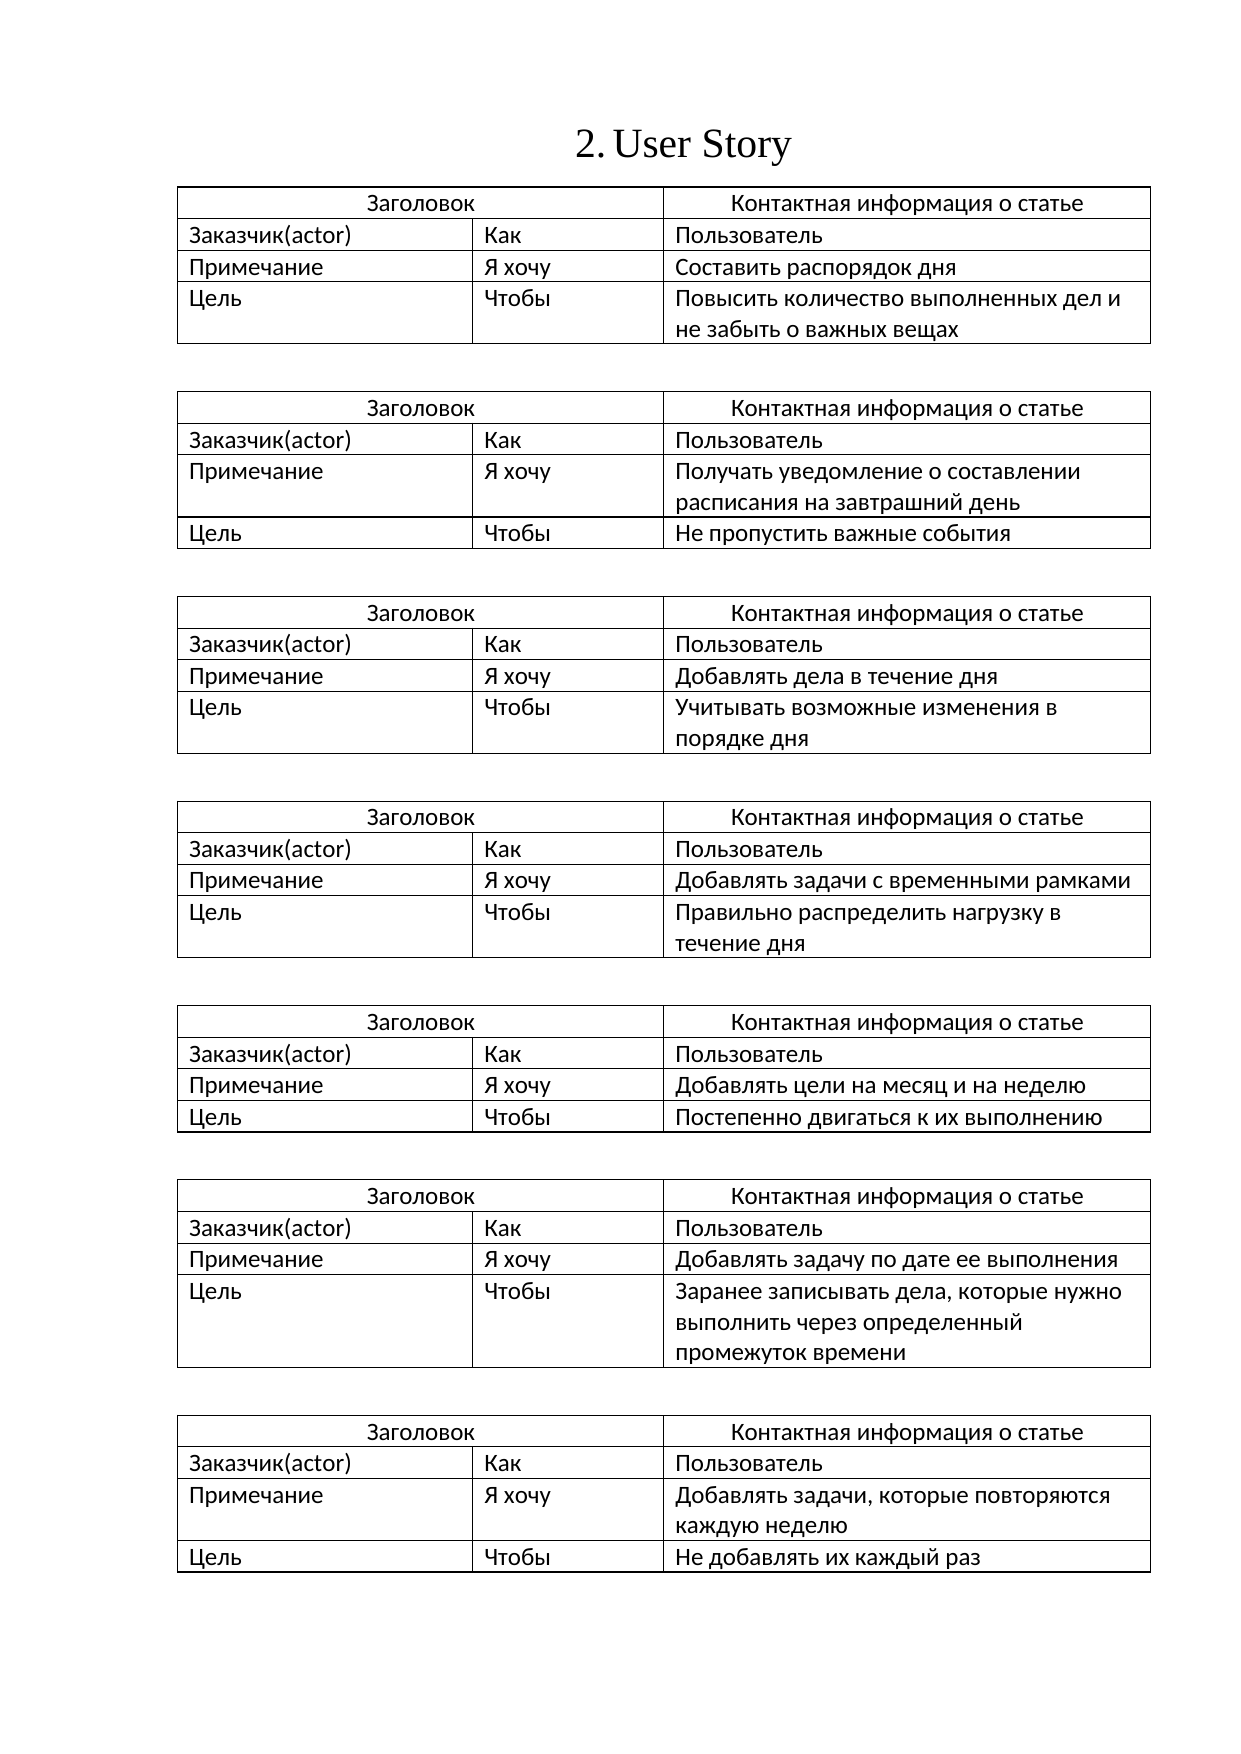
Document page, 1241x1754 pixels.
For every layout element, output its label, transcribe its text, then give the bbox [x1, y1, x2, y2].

table_cell Я хочу [473, 1479, 663, 1540]
table_cell Как [473, 1212, 663, 1242]
table_cell Заказчик(actor) [178, 833, 472, 864]
table_header Контактная информация о статье [664, 188, 1150, 218]
table_cell Чтобы [473, 692, 663, 753]
table_cell Составить распорядок дня [664, 251, 1150, 281]
table_cell Постепенно двигаться к их выполнению [664, 1101, 1150, 1131]
table_cell Как [473, 629, 663, 659]
table_cell Пользователь [664, 629, 1150, 659]
table_cell Примечание [178, 660, 472, 691]
table_cell Пользователь [664, 219, 1150, 249]
table_cell Примечание [178, 865, 472, 895]
table_cell Добавлять дела в течение дня [664, 660, 1150, 691]
table_cell Добавлять задачу по дате ее выполнения [664, 1244, 1150, 1274]
table_cell Заказчик(actor) [178, 1038, 472, 1068]
table_cell Примечание [178, 1244, 472, 1274]
table_cell Цель [178, 518, 472, 548]
table_header Контактная информация о статье [664, 1180, 1150, 1211]
table_cell Заказчик(actor) [178, 219, 472, 249]
table_header Заголовок [178, 1180, 663, 1211]
table_cell Пользователь [664, 1447, 1150, 1478]
table_cell Чтобы [473, 1541, 663, 1571]
table_cell Пользователь [664, 1038, 1150, 1068]
table_cell Получать уведомление о составлении расписания на завтрашний день [664, 455, 1150, 516]
table_cell Как [473, 1038, 663, 1068]
table_cell Пользователь [664, 833, 1150, 864]
table_cell Я хочу [473, 455, 663, 516]
table_cell Чтобы [473, 1101, 663, 1131]
table_cell Цель [178, 896, 472, 957]
table_cell Чтобы [473, 896, 663, 957]
table_cell Не добавлять их каждый раз [664, 1541, 1150, 1571]
table_cell Заказчик(actor) [178, 1447, 472, 1478]
table_cell Как [473, 1447, 663, 1478]
table_cell Пользователь [664, 1212, 1150, 1242]
table_cell Цель [178, 1275, 472, 1367]
table_cell Цель [178, 692, 472, 753]
list User Story [215, 118, 1152, 166]
table_cell Чтобы [473, 282, 663, 343]
table_cell Чтобы [473, 518, 663, 548]
table_cell Чтобы [473, 1275, 663, 1367]
table_header Контактная информация о статье [664, 392, 1150, 423]
table_cell Цель [178, 1541, 472, 1571]
table_cell Примечание [178, 1069, 472, 1100]
table_cell Как [473, 219, 663, 249]
table_cell Учитывать возможные изменения в порядке дня [664, 692, 1150, 753]
table_cell Заказчик(actor) [178, 1212, 472, 1242]
table_header Контактная информация о статье [664, 1416, 1150, 1446]
table_cell Добавлять цели на месяц и на неделю [664, 1069, 1150, 1100]
table_header Заголовок [178, 188, 663, 218]
table_header Заголовок [178, 392, 663, 423]
table_header Заголовок [178, 597, 663, 627]
table_cell Добавлять задачи с временными рамками [664, 865, 1150, 895]
table_header Заголовок [178, 802, 663, 832]
table_cell Как [473, 833, 663, 864]
table_cell Примечание [178, 251, 472, 281]
table_cell Правильно распределить нагрузку в течение дня [664, 896, 1150, 957]
table_cell Я хочу [473, 251, 663, 281]
table_cell Я хочу [473, 1244, 663, 1274]
table_cell Как [473, 424, 663, 454]
table_header Заголовок [178, 1006, 663, 1037]
table_cell Пользователь [664, 424, 1150, 454]
table_cell Примечание [178, 455, 472, 516]
table_cell Заказчик(actor) [178, 424, 472, 454]
table_cell Заказчик(actor) [178, 629, 472, 659]
table_header Контактная информация о статье [664, 1006, 1150, 1037]
table_cell Не пропустить важные события [664, 518, 1150, 548]
table_header Контактная информация о статье [664, 802, 1150, 832]
table_header Заголовок [178, 1416, 663, 1446]
table_cell Цель [178, 282, 472, 343]
table_cell Заранее записывать дела, которые нужно выполнить через определенный промежуток времени [664, 1275, 1150, 1367]
table_cell Цель [178, 1101, 472, 1131]
table_cell Примечание [178, 1479, 472, 1540]
table_cell Повысить количество выполненных дел и не забыть о важных вещах [664, 282, 1150, 343]
table_header Контактная информация о статье [664, 597, 1150, 627]
table_cell Добавлять задачи, которые повторяются каждую неделю [664, 1479, 1150, 1540]
table_cell Я хочу [473, 865, 663, 895]
table_cell Я хочу [473, 660, 663, 691]
table_cell Я хочу [473, 1069, 663, 1100]
